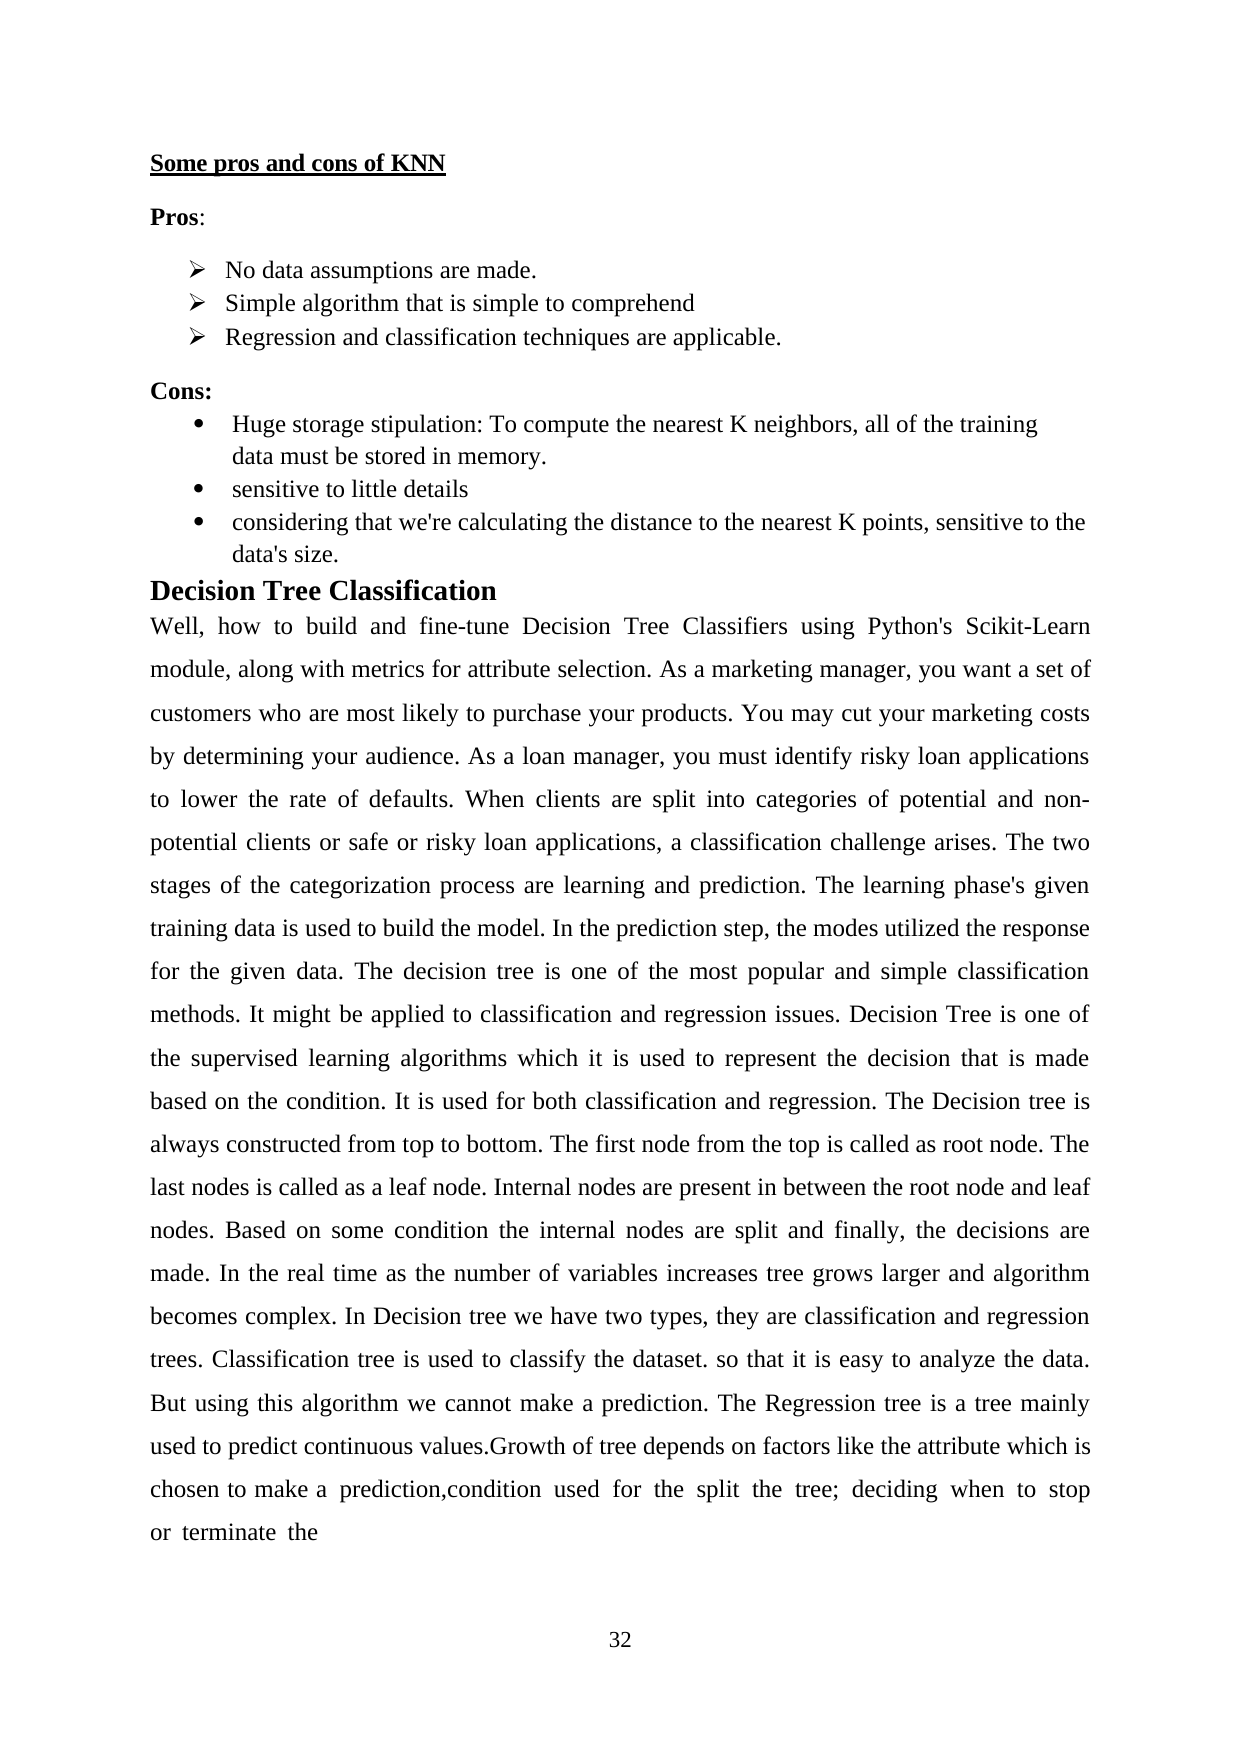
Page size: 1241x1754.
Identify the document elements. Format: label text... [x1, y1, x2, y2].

list Huge storage stipulation: To compute the nearest K neighbors, all of the training data must be stored in memory. [194, 409, 1086, 470]
list sensitive to little details [194, 474, 1103, 503]
subtitle Cons: [150, 376, 1103, 404]
list Regression and classification techniques are applicable. [187, 322, 1103, 351]
list considering that we're calculating the distance to the nearest K points, sensitive to the data's size. [194, 507, 1086, 568]
subtitle Decision Tree Classification [150, 573, 1103, 606]
text Well, how to build and fine-tune Decision Tree Classifiers using Python's Scikit-Learn module, along with metrics for attribute selection. As a marketing manager, you want a set of customers who are most likely to purchase your products. You may cut your marketing costs by determining your audience. As a loan manager, you must identify risky loan applications to lower the rate of defaults. When clients are split into categories of potential and non-potential clients or safe or risky loan applications, a classification challenge arises. The two stages of the categorization process are learning and prediction. The learning phase's given training data is used to build the model. In the prediction step, the modes utilized the response for the given data. The decision tree is one of the most popular and simple classification methods. It might be applied to classification and regression issues. Decision Tree is one of the supervised learning algorithms which it is used to represent the decision that is made based on the condition. It is used for both classification and regression. The Decision tree is always constructed from top to bottom. The first node from the top is called as root node. The last nodes is called as a leaf node. Internal nodes are present in between the root node and leaf nodes. Based on some condition the internal nodes are split and finally, the decisions are made. In the real time as the number of variables increases tree grows larger and algorithm becomes complex. In Decision tree we have two types, they are classification and regression trees. Classification tree is used to classify the dataset. so that it is easy to analyze the data. But using this algorithm we cannot make a prediction. The Regression tree is a tree mainly used to predict continuous values.Growth of tree depends on factors like the attribute which is chosen to make a prediction,condition used for the split the tree; deciding when to stop or terminate the [150, 611, 1091, 1546]
subtitle Some pros and cons of KNN Pros: [150, 148, 489, 231]
list No data assumptions are made. [187, 256, 1103, 284]
list Simple algorithm that is simple to comprehend [187, 288, 1103, 317]
